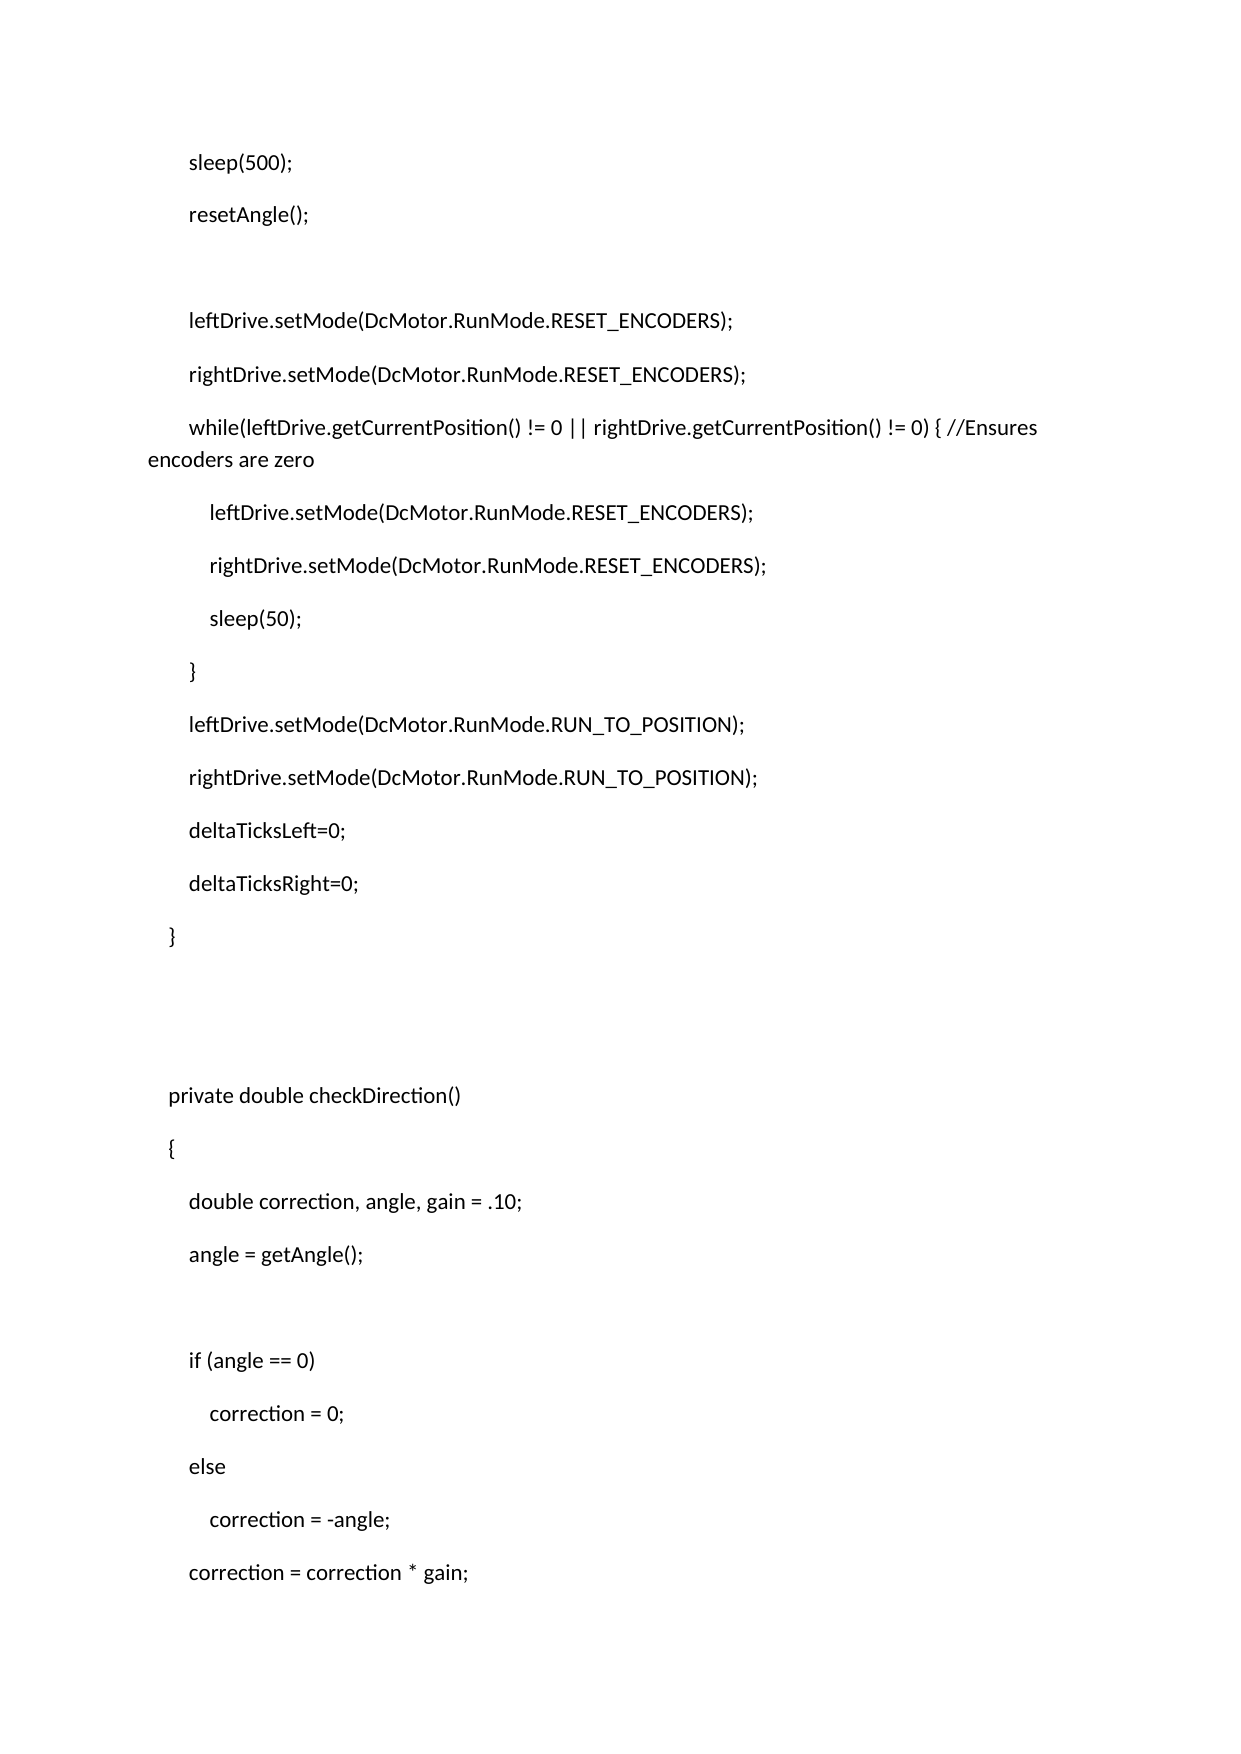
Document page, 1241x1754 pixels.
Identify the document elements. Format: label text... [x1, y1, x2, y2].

text correction = -angle; [148, 1505, 1093, 1533]
text rightDrive.setMode(DcMotor.RunMode.RESET_ENCODERS); [148, 360, 1093, 388]
text while(leftDrive.getCurrentPosition() != 0 || rightDrive.getCurrentPosition() != 0) { //Ensures encoders are zero [148, 413, 1093, 473]
text leftDrive.setMode(DcMotor.RunMode.RESET_ENCODERS); [148, 307, 1093, 335]
text deltaTicksRight=0; [148, 869, 1093, 897]
text else [148, 1452, 1093, 1480]
text rightDrive.setMode(DcMotor.RunMode.RUN_TO_POSITION); [148, 763, 1093, 791]
text correction = 0; [148, 1399, 1093, 1427]
text } [148, 922, 1093, 950]
text correction = correction * gain; [148, 1558, 1093, 1586]
text sleep(500); [148, 148, 1093, 176]
text angle = getAngle(); [148, 1240, 1093, 1268]
text deltaTicksLeft=0; [148, 816, 1093, 844]
text private double checkDirection() [148, 1081, 1093, 1109]
text resetAngle(); [148, 201, 1093, 229]
text rightDrive.setMode(DcMotor.RunMode.RESET_ENCODERS); [148, 551, 1093, 579]
text } [148, 657, 1093, 685]
text double correction, angle, gain = .10; [148, 1187, 1093, 1215]
text leftDrive.setMode(DcMotor.RunMode.RUN_TO_POSITION); [148, 710, 1093, 738]
text if (angle == 0) [148, 1346, 1093, 1374]
text leftDrive.setMode(DcMotor.RunMode.RESET_ENCODERS); [148, 498, 1093, 526]
text { [148, 1134, 1093, 1162]
text sleep(50); [148, 604, 1093, 632]
